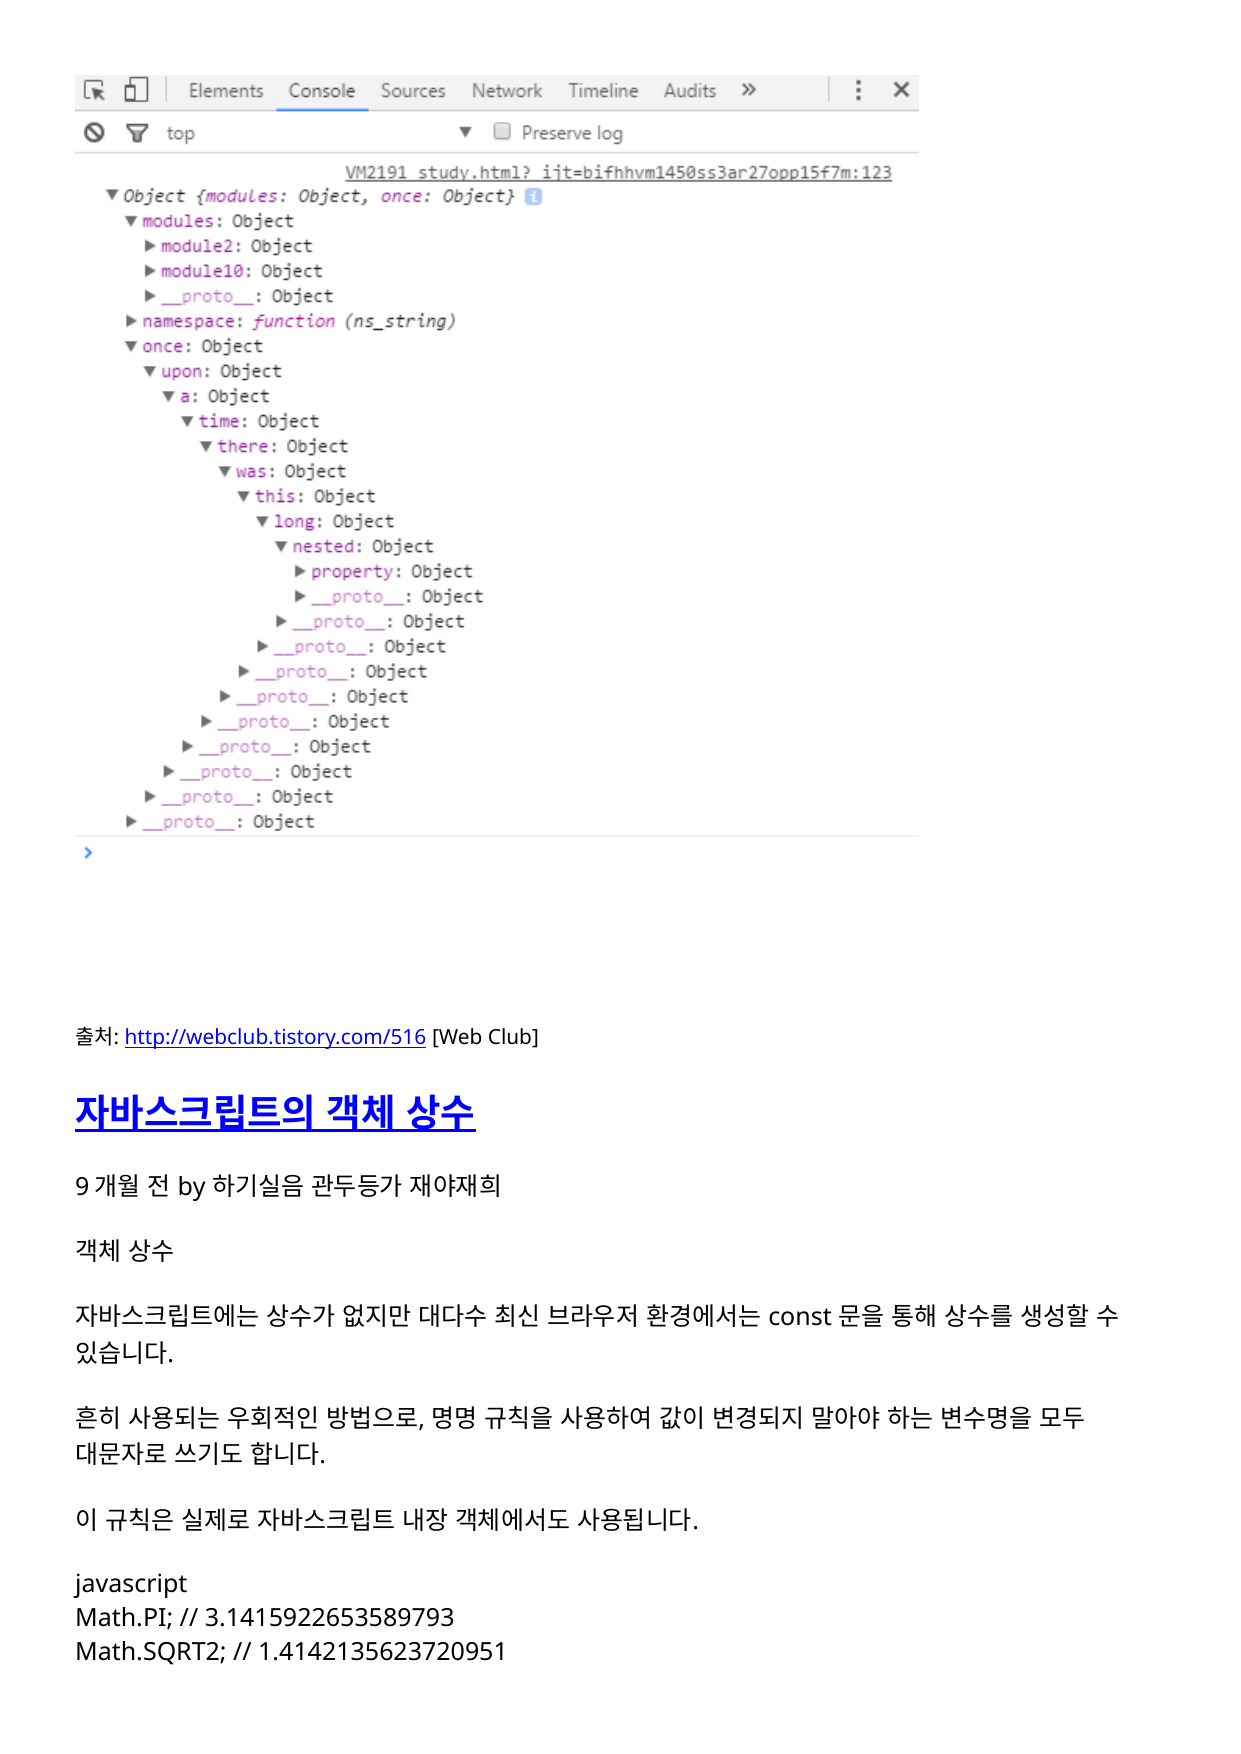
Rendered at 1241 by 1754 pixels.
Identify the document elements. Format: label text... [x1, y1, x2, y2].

text 흔히 사용되는 우회적인 방법으로, 명명 규칙을 사용하여 값이 변경되지 말아야 하는 변수명을 모두 대문자로 쓰기도 합니다. [75, 1398, 1165, 1471]
text 출처: http://webclub.tistory.com/516 [Web Club] [75, 959, 1165, 1051]
text Math.SQRT2; // 1.4142135623720951 [75, 1634, 1165, 1668]
text 자바스크립트에는 상수가 없지만 대다수 최신 브라우저 환경에서는 const 문을 통해 상수를 생성할 수 있습니다. [75, 1297, 1165, 1369]
picture [75, 75, 919, 867]
text 이 규칙은 실제로 자바스크립트 내장 객체에서도 사용됩니다. [75, 1500, 1165, 1536]
text 자바스크립트의 객체 상수 [75, 1082, 1165, 1137]
text javascript [75, 1566, 1165, 1599]
text 9개월 전 by 하기실음 관두등가 재야재희 [75, 1166, 1165, 1202]
text 객체 상수 [75, 1231, 1165, 1268]
text Math.PI; // 3.1415922653589793 [75, 1599, 1165, 1634]
